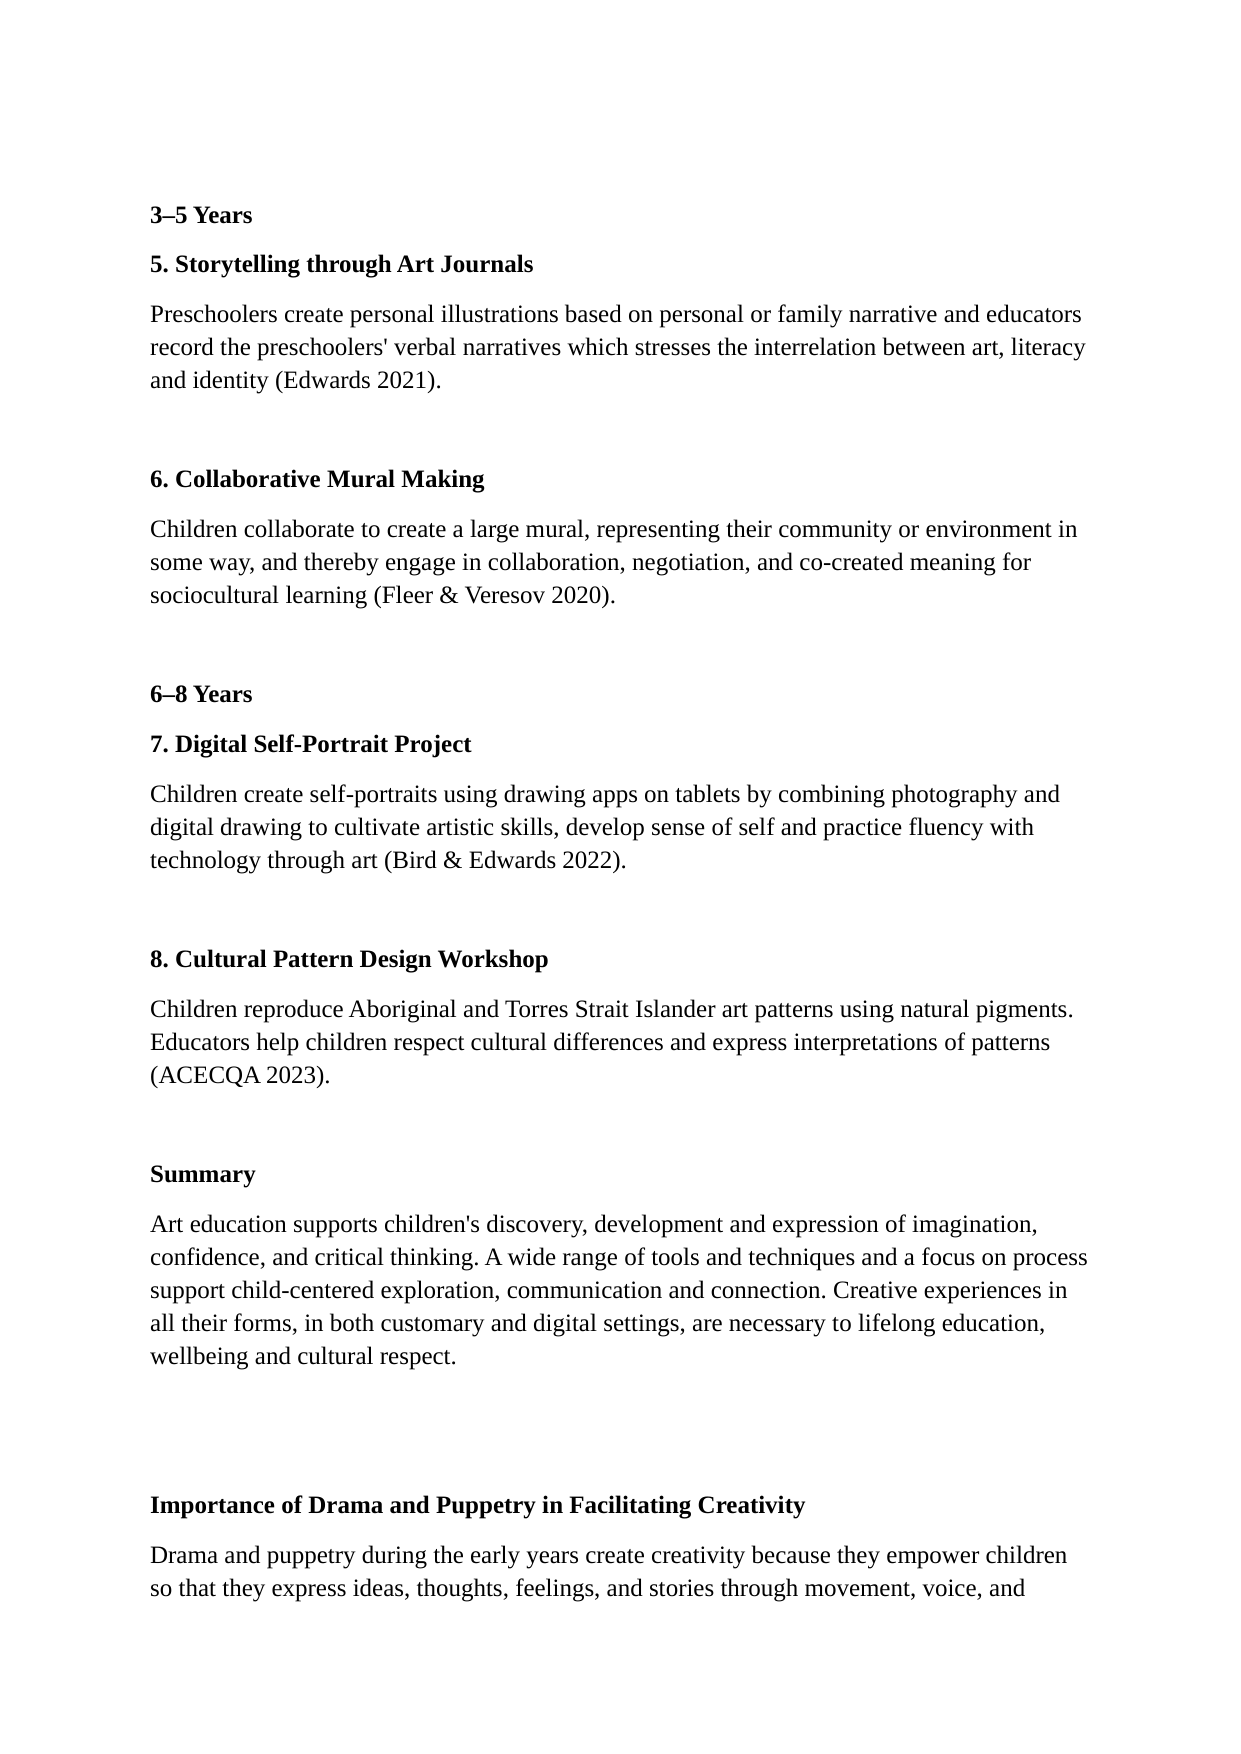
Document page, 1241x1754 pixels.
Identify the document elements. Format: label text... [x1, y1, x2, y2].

text 6–8 Years [150, 679, 1090, 708]
text 6. Collaborative Mural Making [150, 464, 1090, 493]
text Preschoolers create personal illustrations based on personal or family narrative and educators record the preschoolers' verbal narratives which stresses the interrelation between art, literacy and identity (Edwards 2021). [150, 299, 1090, 394]
text Art education supports children's discovery, development and expression of imagination, confidence, and critical thinking. A wide range of tools and techniques and a focus on process support child-centered exploration, communication and connection. Creative experiences in all their forms, in both customary and digital settings, are necessary to lifelong education, wellbeing and cultural respect. [150, 1209, 1090, 1370]
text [150, 1540, 1090, 1602]
text Importance of Drama and Puppetry in Facilitating Creativity [150, 1490, 1090, 1519]
text 3–5 Years [150, 200, 1090, 228]
text Children create self-portraits using drawing apps on tablets by combining photography and digital drawing to cultivate artistic skills, develop sense of self and practice fluency with technology through art (Bird & Edwards 2022). [150, 779, 1090, 874]
text 8. Cultural Pattern Design Workshop [150, 944, 1090, 973]
text Children reproduce Aboriginal and Torres Strait Islander art patterns using natural pigments. Educators help children respect cultural differences and express interpretations of patterns (ACECQA 2023). [150, 994, 1090, 1089]
text Summary [150, 1159, 1090, 1188]
text 7. Digital Self-Portrait Project [150, 729, 1090, 758]
text 5. Storytelling through Art Journals [150, 249, 1090, 278]
text Children collaborate to create a large mural, representing their community or environment in some way, and thereby engage in collaboration, negotiation, and co-created meaning for sociocultural learning (Fleer & Veresov 2020). [150, 514, 1090, 609]
